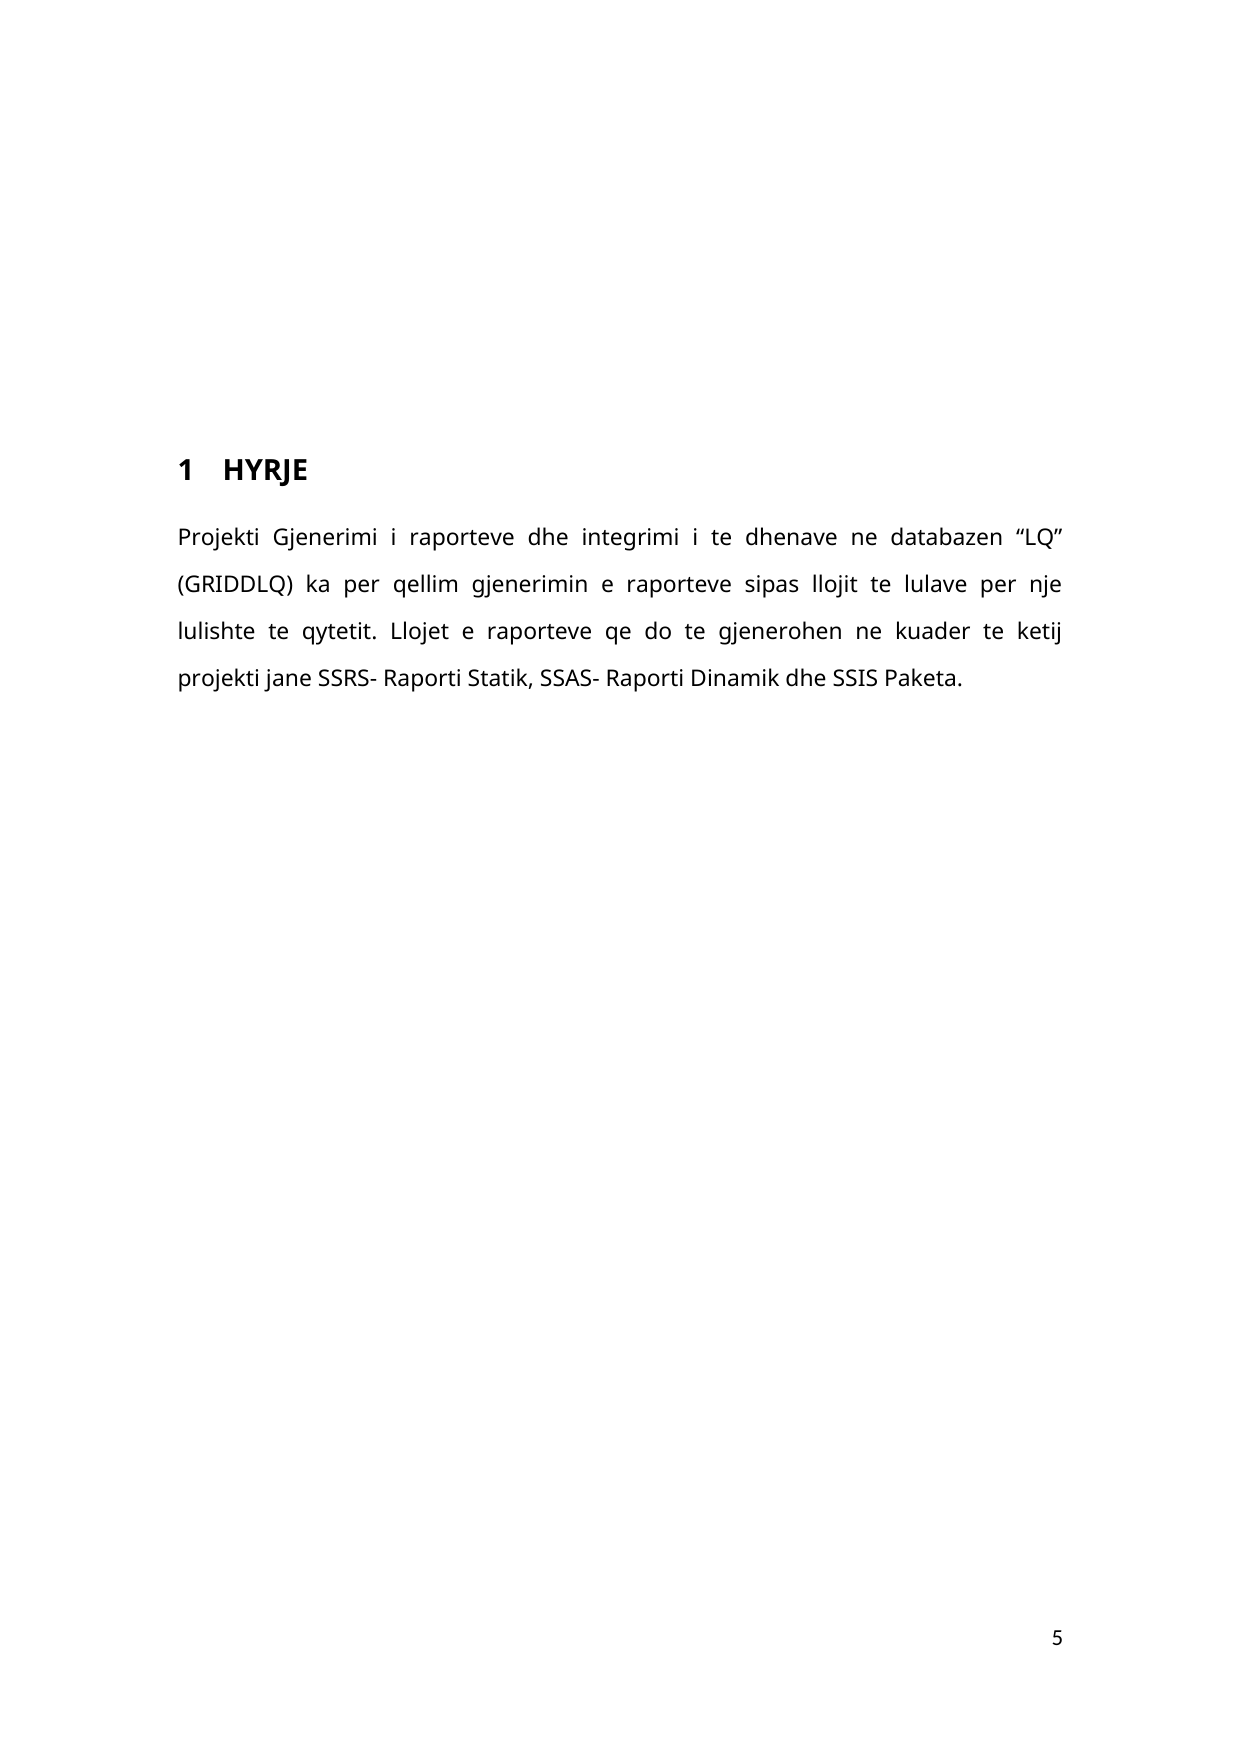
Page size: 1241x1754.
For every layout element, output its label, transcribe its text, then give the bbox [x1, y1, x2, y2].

subtitle HYRJE [177, 449, 1063, 489]
text Projekti Gjenerimi i raporteve dhe integrimi i te dhenave ne databazen “LQ” (GRIDDLQ) ka per qellim gjenerimin e raporteve sipas llojit te lulave per nje lulishte te qytetit. Llojet e raporteve qe do te gjenerohen ne kuader te ketij projekti jane SSRS- Raporti Statik, SSAS- Raporti Dinamik dhe SSIS Paketa. [177, 521, 1063, 693]
